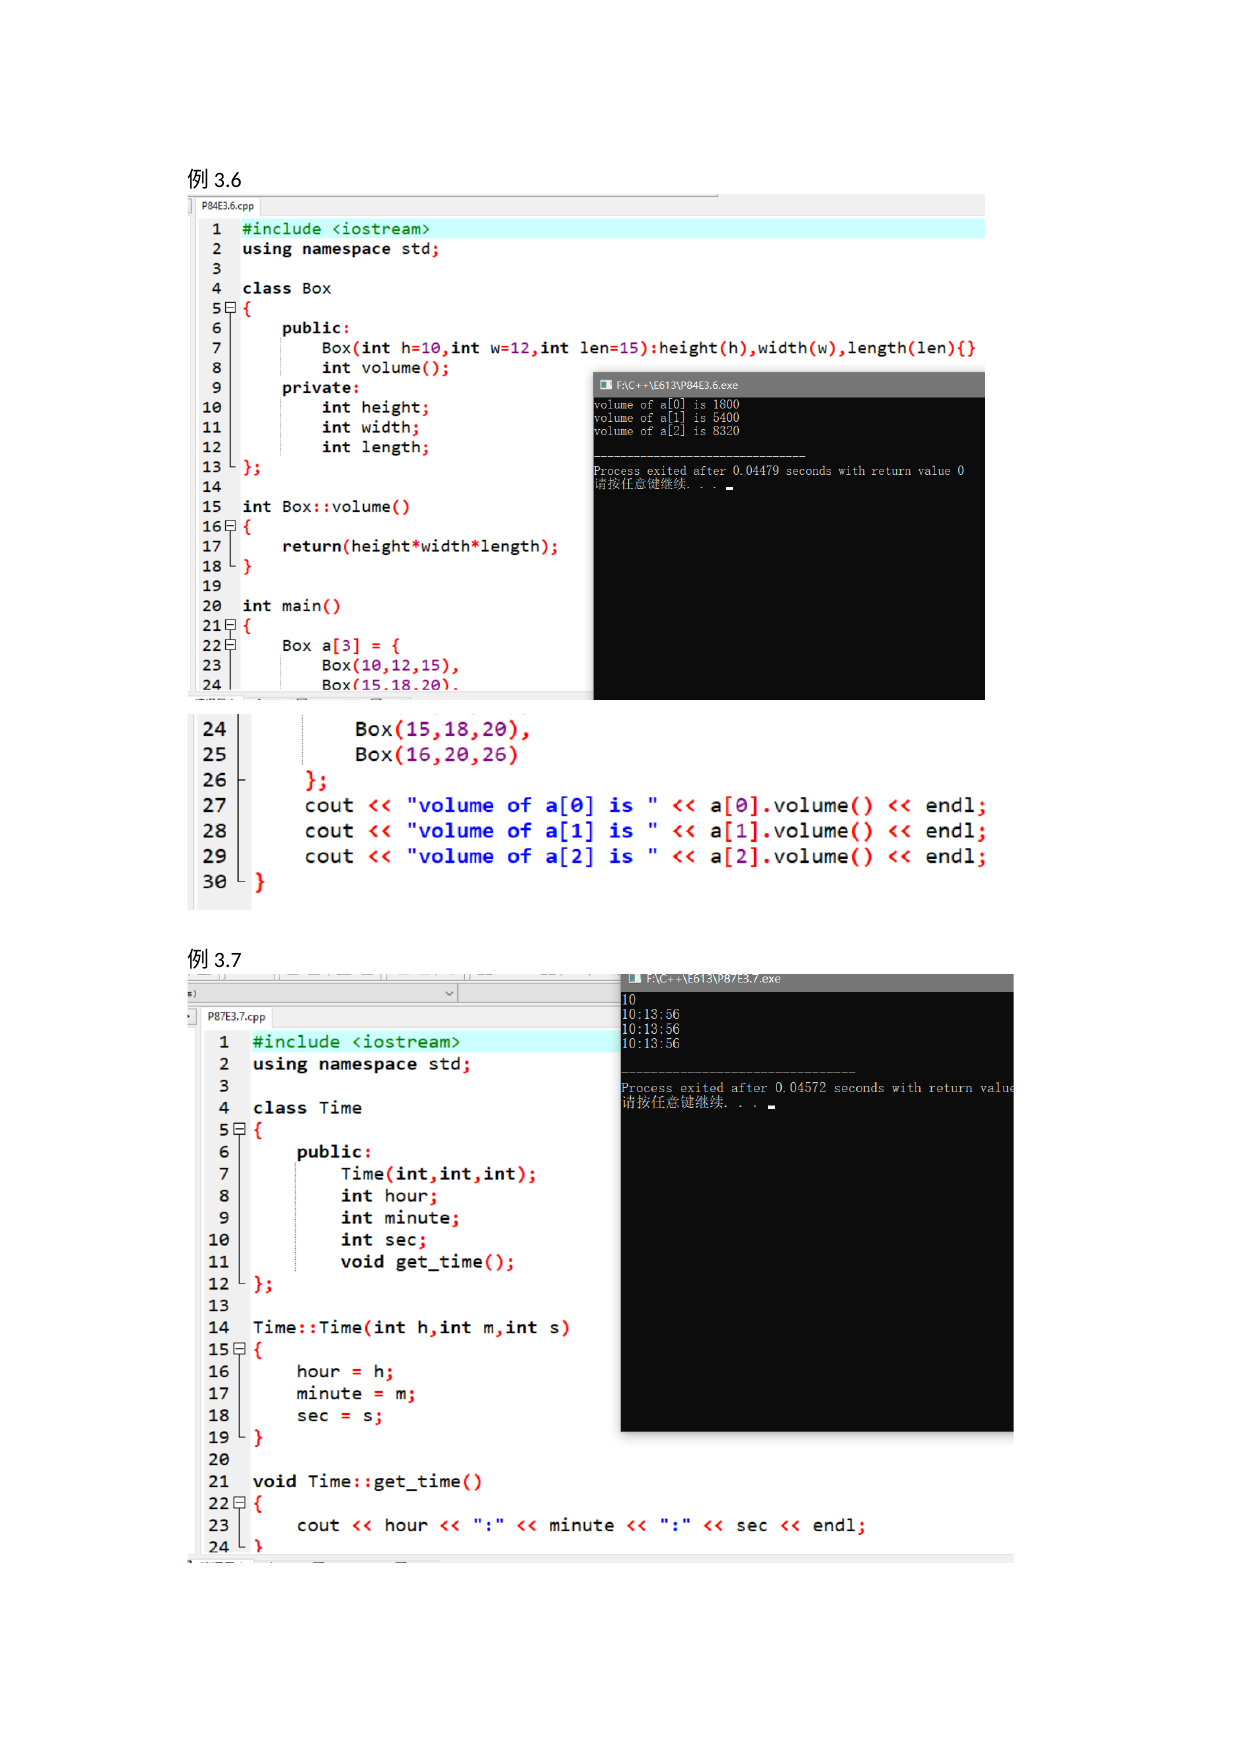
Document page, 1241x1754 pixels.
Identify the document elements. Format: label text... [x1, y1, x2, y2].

picture [187, 974, 1014, 1563]
text 例3.6 [187, 162, 1053, 194]
text 例3.7 [187, 942, 1053, 974]
picture [187, 194, 985, 700]
picture [187, 714, 1053, 910]
